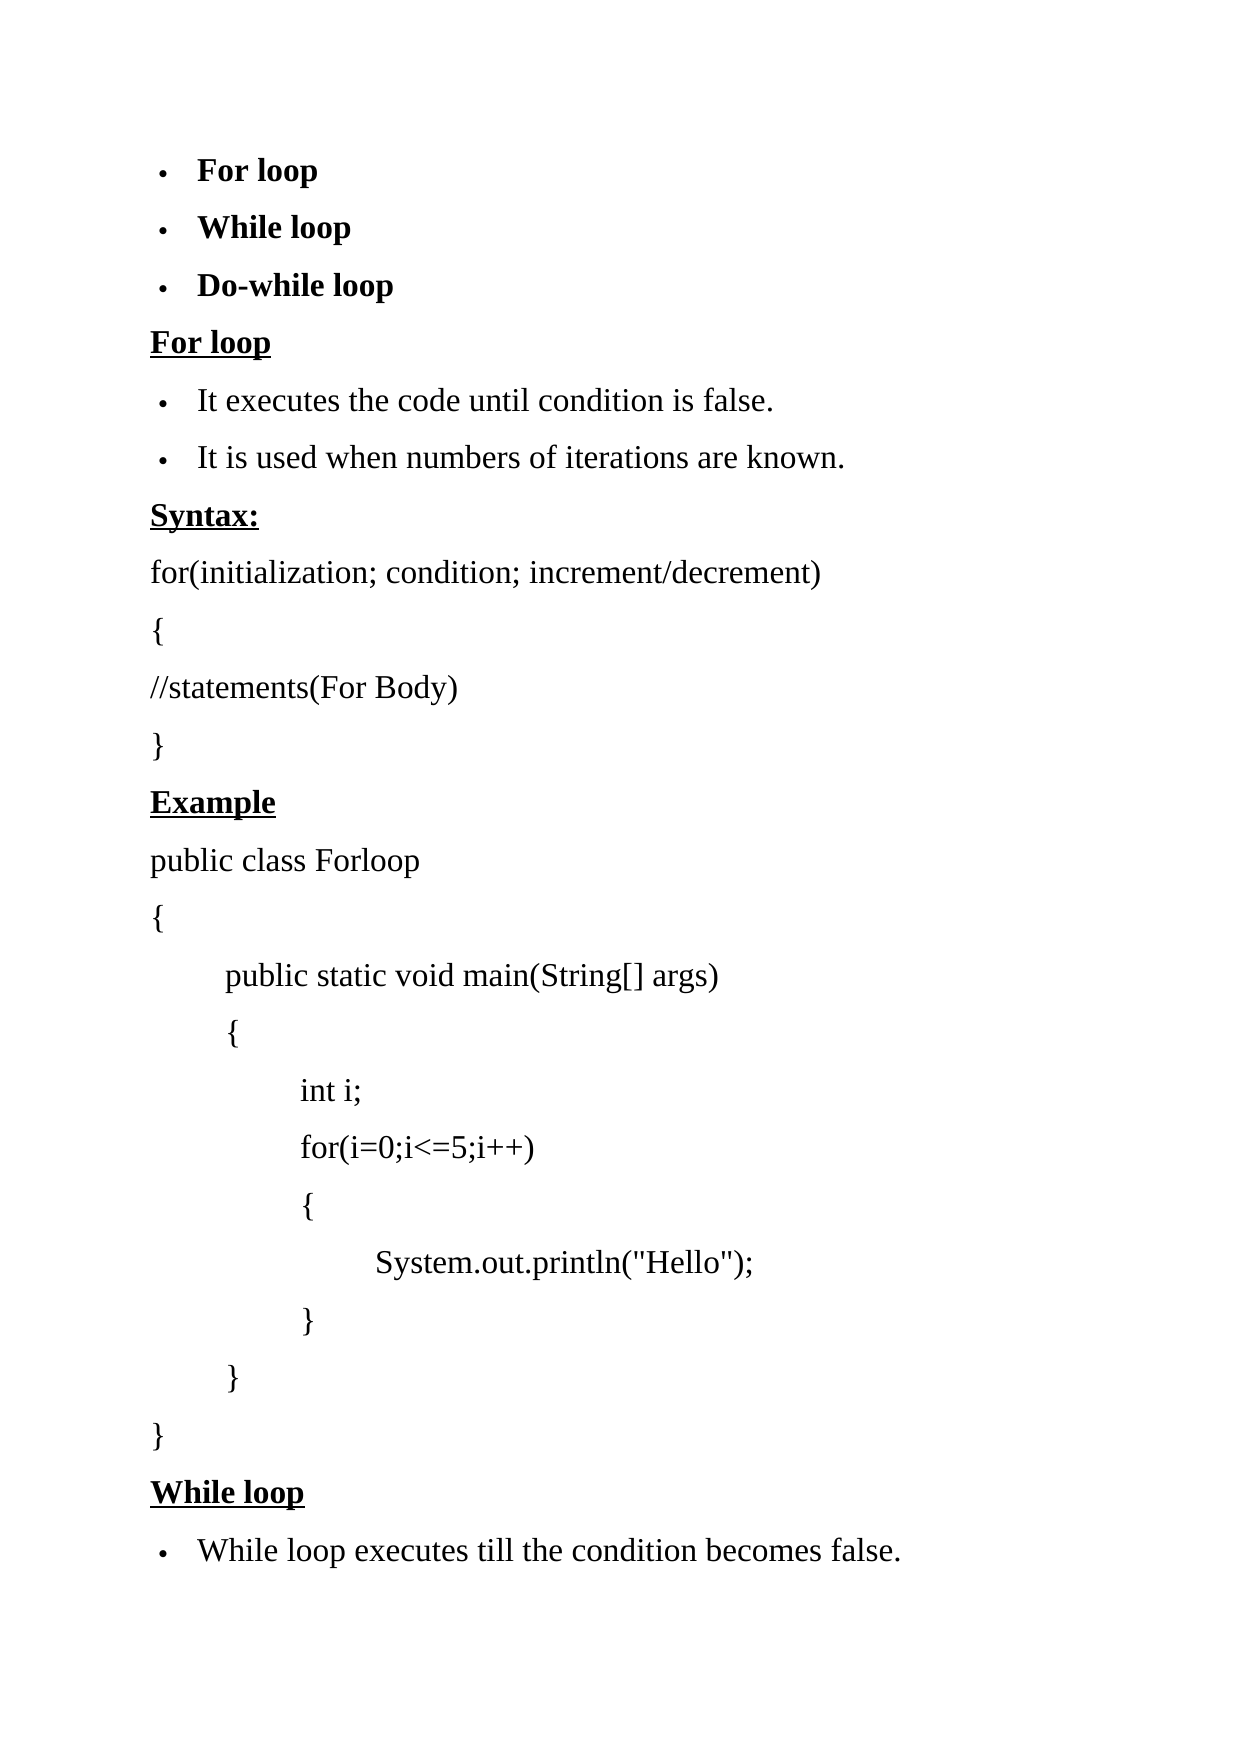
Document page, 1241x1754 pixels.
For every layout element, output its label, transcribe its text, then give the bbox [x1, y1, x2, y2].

text int i; [150, 1070, 1090, 1108]
list It is used when numbers of iterations are known. [159, 437, 1090, 476]
list While loop executes till the condition becomes false. [159, 1530, 1090, 1568]
text for(i=0;i<=5;i++) [150, 1127, 1090, 1166]
text Example [150, 782, 1090, 821]
text public static void main(String[] args) [150, 955, 1090, 993]
text While loop [150, 1472, 1090, 1511]
text for(initialization; condition; increment/decrement) [150, 552, 1090, 591]
text { [150, 1185, 1090, 1223]
text } [150, 1357, 1090, 1396]
list Do-while loop [159, 265, 1090, 303]
text } [150, 725, 1090, 763]
text public class Forloop [150, 840, 1090, 878]
text { [150, 897, 1090, 936]
text { //statements(For Body) [150, 610, 1090, 706]
text Syntax: [150, 495, 1090, 533]
text System.out.println("Hello"); [150, 1242, 1090, 1281]
text } [150, 1415, 1090, 1453]
text } [150, 1300, 1090, 1338]
text { [150, 1012, 1090, 1051]
list While loop [159, 207, 1090, 246]
list It executes the code until condition is false. [159, 380, 1090, 418]
text For loop [150, 322, 1090, 361]
list For loop [159, 150, 1090, 188]
